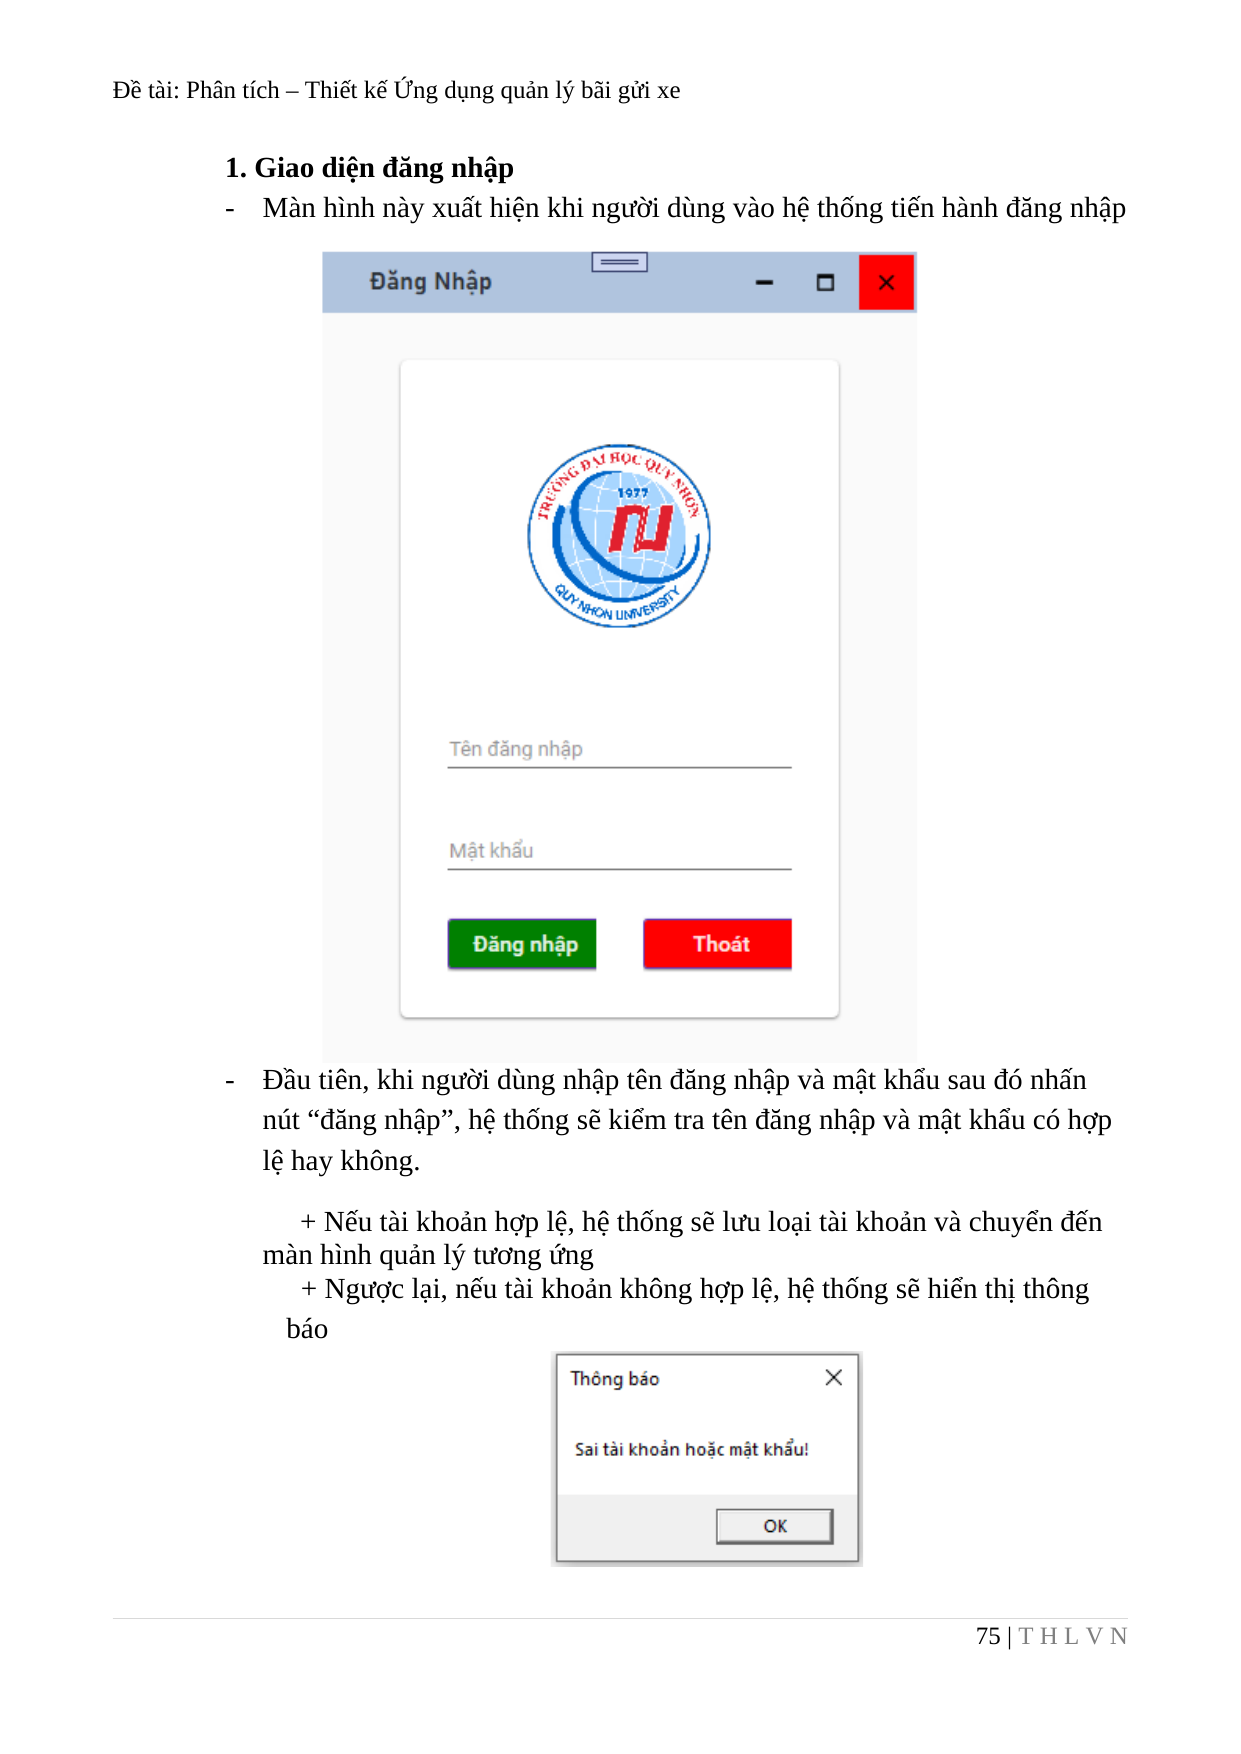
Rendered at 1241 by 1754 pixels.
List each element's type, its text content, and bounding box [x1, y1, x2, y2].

list Màn hình này xuất hiện khi người dùng vào hệ thống tiến hành đăng nhập [225, 190, 1128, 224]
list Đầu tiên, khi người dùng nhập tên đăng nhập và mật khẩu sau đó nhấn nút “đăng nhập”, hệ thống sẽ kiểm tra tên đăng nhập và mật khẩu có hợp lệ hay không. [225, 1062, 1128, 1176]
list + Ngược lại, nếu tài khoản không hợp lệ, hệ thống sẽ hiển thị thông báo [286, 1271, 1128, 1344]
text 1. Giao diện đăng nhập [150, 150, 1128, 183]
text + Nếu tài khoản hợp lệ, hệ thống sẽ lưu loại tài khoản và chuyển đến màn hình quản lý tương ứng [262, 1204, 1128, 1271]
picture [550, 1351, 864, 1567]
picture [318, 249, 922, 1063]
